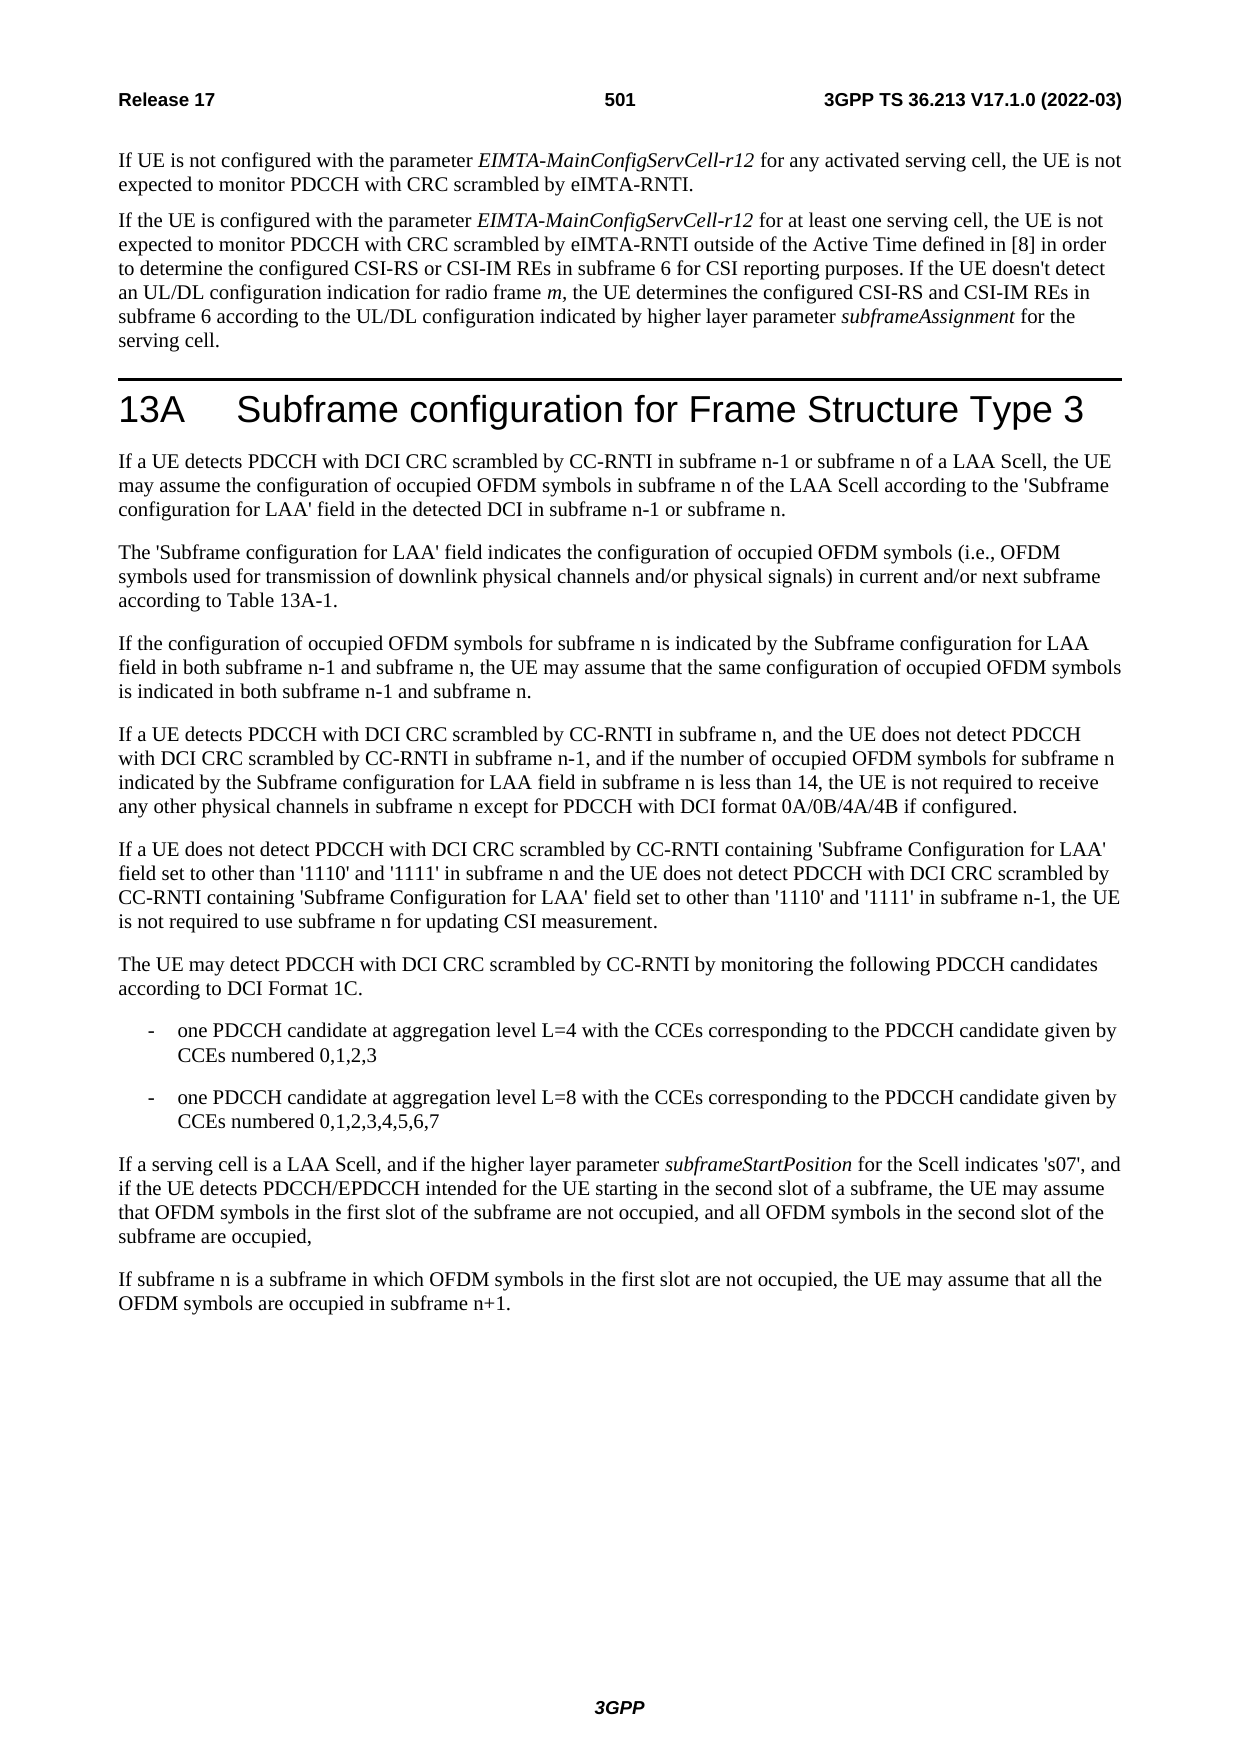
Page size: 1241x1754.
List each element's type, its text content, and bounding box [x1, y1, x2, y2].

text If the configuration of occupied OFDM symbols for subframe n is indicated by the Subframe configuration for LAA field in both subframe n-1 and subframe n, the UE may assume that the same configuration of occupied OFDM symbols is indicated in both subframe n-1 and subframe n. [118, 631, 1122, 703]
text If a serving cell is a LAA Scell, and if the higher layer parameter subframeStartPosition for the Scell indicates 's07', and if the UE detects PDCCH/EPDCCH intended for the UE starting in the second slot of a subframe, the UE may assume that OFDM symbols in the first slot of the subframe are not occupied, and all OFDM symbols in the second slot of the subframe are occupied, [118, 1152, 1122, 1248]
text If UE is not configured with the parameter EIMTA-MainConfigServCell-r12 for any activated serving cell, the UE is not expected to monitor PDCCH with CRC scrambled by eIMTA-RNTI. [118, 147, 1122, 196]
text The 'Subframe configuration for LAA' field indicates the configuration of occupied OFDM symbols (i.e., OFDM symbols used for transmission of downlink physical channels and/or physical signals) in current and/or next subframe according to Table 13A-1. [118, 540, 1122, 612]
text If the UE is configured with the parameter EIMTA-MainConfigServCell-r12 for at least one serving cell, the UE is not expected to monitor PDCCH with CRC scrambled by eIMTA-RNTI outside of the Active Time defined in [8] in order to determine the configured CSI-RS or CSI-IM REs in subframe 6 for CSI reporting purposes. If the UE doesn't detect an UL/DL configuration indication for radio frame m, the UE determines the configured CSI-RS and CSI-IM REs in subframe 6 according to the UL/DL configuration indicated by higher layer parameter subframeAssignment for the serving cell. [118, 208, 1122, 352]
text If subframe n is a subframe in which OFDM symbols in the first slot are not occupied, the UE may assume that all the OFDM symbols are occupied in subframe n+1. [118, 1267, 1122, 1315]
text If a UE detects PDCCH with DCI CRC scrambled by CC-RNTI in subframe n, and the UE does not detect PDCCH with DCI CRC scrambled by CC-RNTI in subframe n-1, and if the number of occupied OFDM symbols for subframe n indicated by the Subframe configuration for LAA field in subframe n is less than 14, the UE is not required to receive any other physical channels in subframe n except for PDCCH with DCI format 0A/0B/4A/4B if configured. [118, 722, 1122, 818]
text If a UE detects PDCCH with DCI CRC scrambled by CC-RNTI in subframe n-1 or subframe n of a LAA Scell, the UE may assume the configuration of occupied OFDM symbols in subframe n of the LAA Scell according to the 'Subframe configuration for LAA' field in the detected DCI in subframe n-1 or subframe n. [118, 449, 1122, 521]
subtitle 13A Subframe configuration for Frame Structure Type 3 [118, 381, 1122, 430]
text If a UE does not detect PDCCH with DCI CRC scrambled by CC-RNTI containing 'Subframe Configuration for LAA' field set to other than '1110' and '1111' in subframe n and the UE does not detect PDCCH with DCI CRC scrambled by CC-RNTI containing 'Subframe Configuration for LAA' field set to other than '1110' and '1111' in subframe n-1, the UE is not required to use subframe n for updating CSI measurement. [118, 837, 1122, 933]
text - one PDCCH candidate at aggregation level L=4 with the CCEs corresponding to the PDCCH candidate given by CCEs numbered 0,1,2,3 [148, 1018, 1122, 1067]
text The UE may detect PDCCH with DCI CRC scrambled by CC-RNTI by monitoring the following PDCCH candidates according to DCI Format 1C. [118, 952, 1122, 1000]
text - one PDCCH candidate at aggregation level L=8 with the CCEs corresponding to the PDCCH candidate given by CCEs numbered 0,1,2,3,4,5,6,7 [148, 1085, 1122, 1133]
